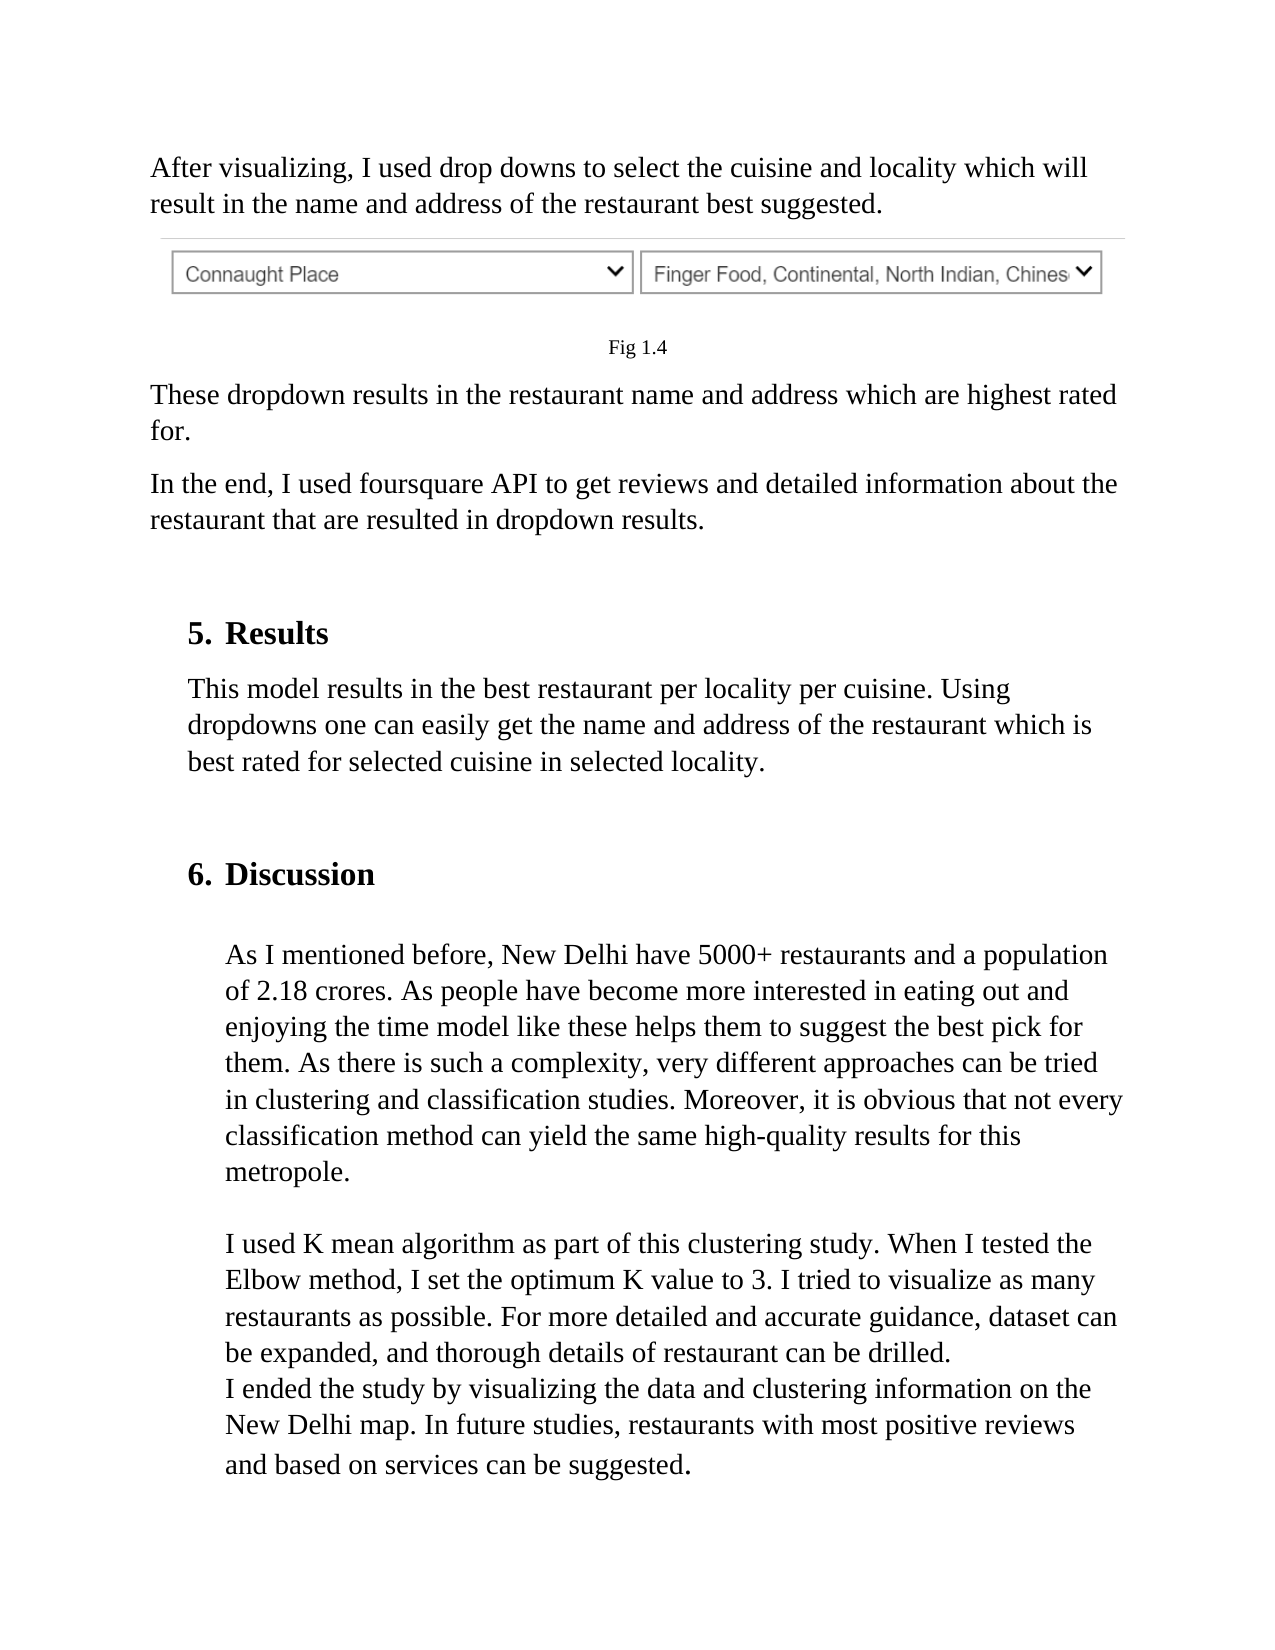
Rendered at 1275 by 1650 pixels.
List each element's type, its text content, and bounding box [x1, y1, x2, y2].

list I used K mean algorithm as part of this clustering study. When I tested the Elbow method, I set the optimum K value to 3. I tried to visualize as many restaurants as possible. For more detailed and accurate guidance, dataset can be expanded, and thorough details of restaurant can be drilled. [225, 1226, 1125, 1368]
list Discussion [187, 854, 1125, 893]
list As I mentioned before, New Delhi have 5000+ restaurants and a population of 2.18 crores. As people have become more interested in eating out and enjoying the time model like these helps them to suggest the best pick for them. As there is such a complexity, very different approaches can be tried in clustering and classification studies. Moreover, it is obvious that not every classification method can yield the same high-quality results for this metropole. [225, 937, 1125, 1188]
list I ended the study by visualizing the data and clustering information on the New Delhi map. In future studies, restaurants with most positive reviews and based on services can be suggested. [225, 1371, 1125, 1482]
picture [150, 238, 1125, 316]
list Results [187, 613, 1125, 652]
text In the end, I used foursquare API to get reviews and detailed information about the restaurant that are resulted in dropdown results. [150, 466, 1125, 536]
text After visualizing, I used drop downs to select the cuisine and locality which will result in the name and address of the restaurant best suggested. [150, 150, 1125, 220]
text This model results in the best restaurant per locality per cuisine. Using dropdowns one can easily get the name and address of the restaurant which is best rated for selected cuisine in selected locality. [187, 671, 1125, 777]
text These dropdown results in the restaurant name and address which are highest rated for. [150, 377, 1125, 447]
text Fig 1.4 [150, 335, 1125, 359]
